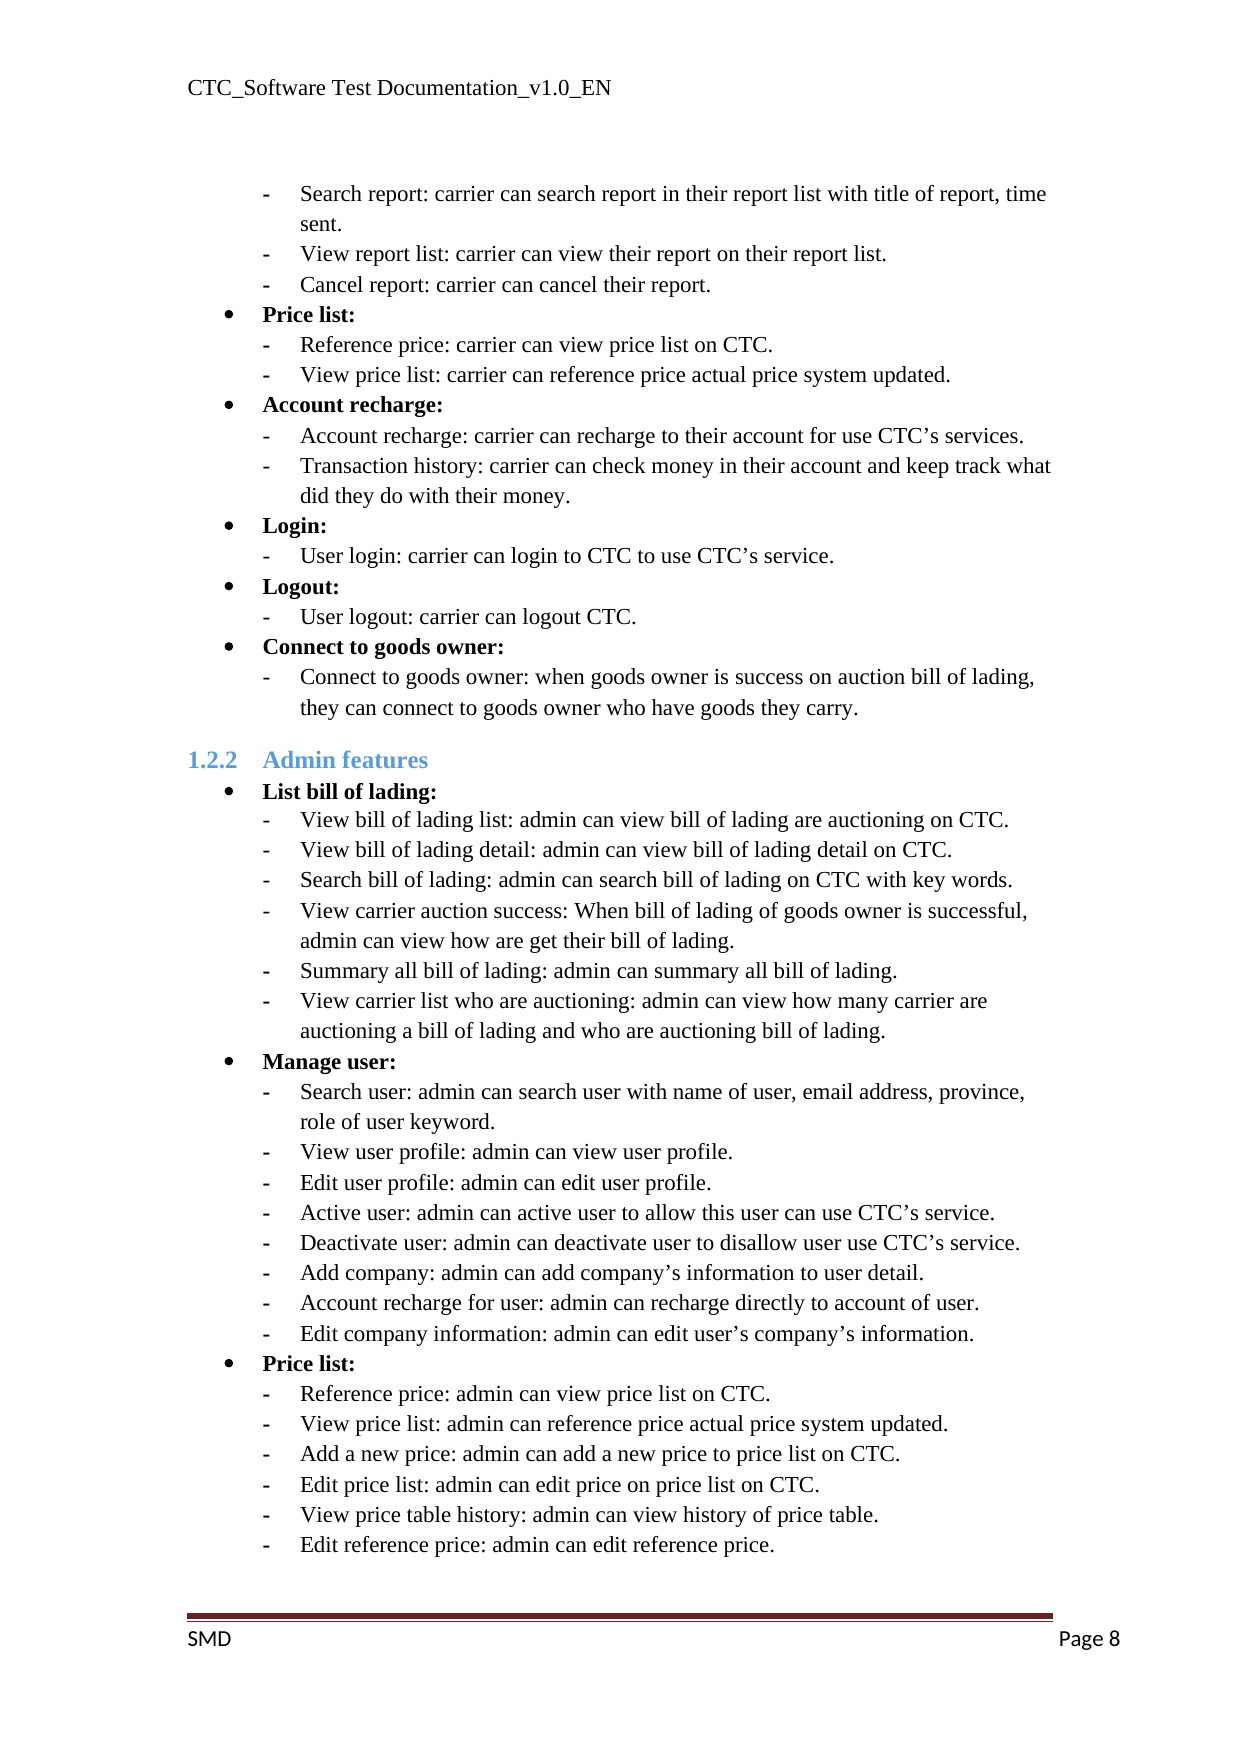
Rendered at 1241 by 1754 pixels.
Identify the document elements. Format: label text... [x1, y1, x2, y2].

list Reference price: admin can view price list on CTC. [262, 1380, 1053, 1406]
list View user profile: admin can view user profile. [262, 1138, 1053, 1165]
list View bill of lading list: admin can view bill of lading are auctioning on CTC. [262, 806, 1053, 832]
list Search report: carrier can search report in their report list with title of report, time sent. [262, 180, 1053, 237]
list Logout: [225, 573, 1053, 599]
list View price table history: admin can view history of price table. [262, 1501, 1053, 1527]
list Login: [225, 512, 1053, 539]
list List bill of lading: [225, 778, 1053, 804]
list User login: carrier can login to CTC to use CTC’s service. [262, 543, 1053, 569]
list Search user: admin can search user with name of user, email address, province, role of user keyword. [262, 1078, 1053, 1134]
list Summary all bill of lading: admin can summary all bill of lading. [262, 957, 1053, 983]
list Search bill of lading: admin can search bill of lading on CTC with key words. [262, 867, 1053, 893]
list Edit price list: admin can edit price on price list on CTC. [262, 1471, 1053, 1497]
list View carrier list who are auctioning: admin can view how many carrier are auctioning a bill of lading and who are auctioning bill of lading. [262, 987, 1053, 1044]
list Connect to goods owner: [225, 633, 1053, 659]
list Edit reference price: admin can edit reference price. [262, 1531, 1053, 1557]
list Account recharge for user: admin can recharge directly to account of user. [262, 1289, 1053, 1316]
list Connect to goods owner: when goods owner is success on auction bill of lading, they can connect to goods owner who have goods they carry. [262, 663, 1053, 720]
list View report list: carrier can view their report on their report list. [262, 241, 1053, 267]
list View carrier auction success: When bill of lading of goods owner is successful, admin can view how are get their bill of lading. [262, 897, 1053, 953]
list Account recharge: [225, 392, 1053, 418]
list View bill of lading detail: admin can view bill of lading detail on CTC. [262, 836, 1053, 863]
list User logout: carrier can logout CTC. [262, 603, 1053, 629]
list Active user: admin can active user to allow this user can use CTC’s service. [262, 1199, 1053, 1225]
list Edit company information: admin can edit user’s company’s information. [262, 1320, 1053, 1346]
list Transaction history: carrier can check money in their account and keep track what did they do with their money. [262, 452, 1053, 508]
list Account recharge: carrier can recharge to their account for use CTC’s services. [262, 422, 1053, 448]
list Deactivate user: admin can deactivate user to disallow user use CTC’s service. [262, 1229, 1053, 1255]
list Price list: [225, 1350, 1053, 1376]
list Add a new price: admin can add a new price to price list on CTC. [262, 1441, 1053, 1467]
list Reference price: carrier can view price list on CTC. [262, 331, 1053, 357]
list Manage user: [225, 1048, 1053, 1074]
list View price list: carrier can reference price actual price system updated. [262, 361, 1053, 388]
subtitle Admin features [187, 745, 1053, 773]
list Cancel report: carrier can cancel their report. [262, 271, 1053, 297]
list Price list: [225, 301, 1053, 327]
list Add company: admin can add company’s information to user detail. [262, 1259, 1053, 1286]
list View price list: admin can reference price actual price system updated. [262, 1410, 1053, 1437]
list Edit user profile: admin can edit user profile. [262, 1169, 1053, 1195]
